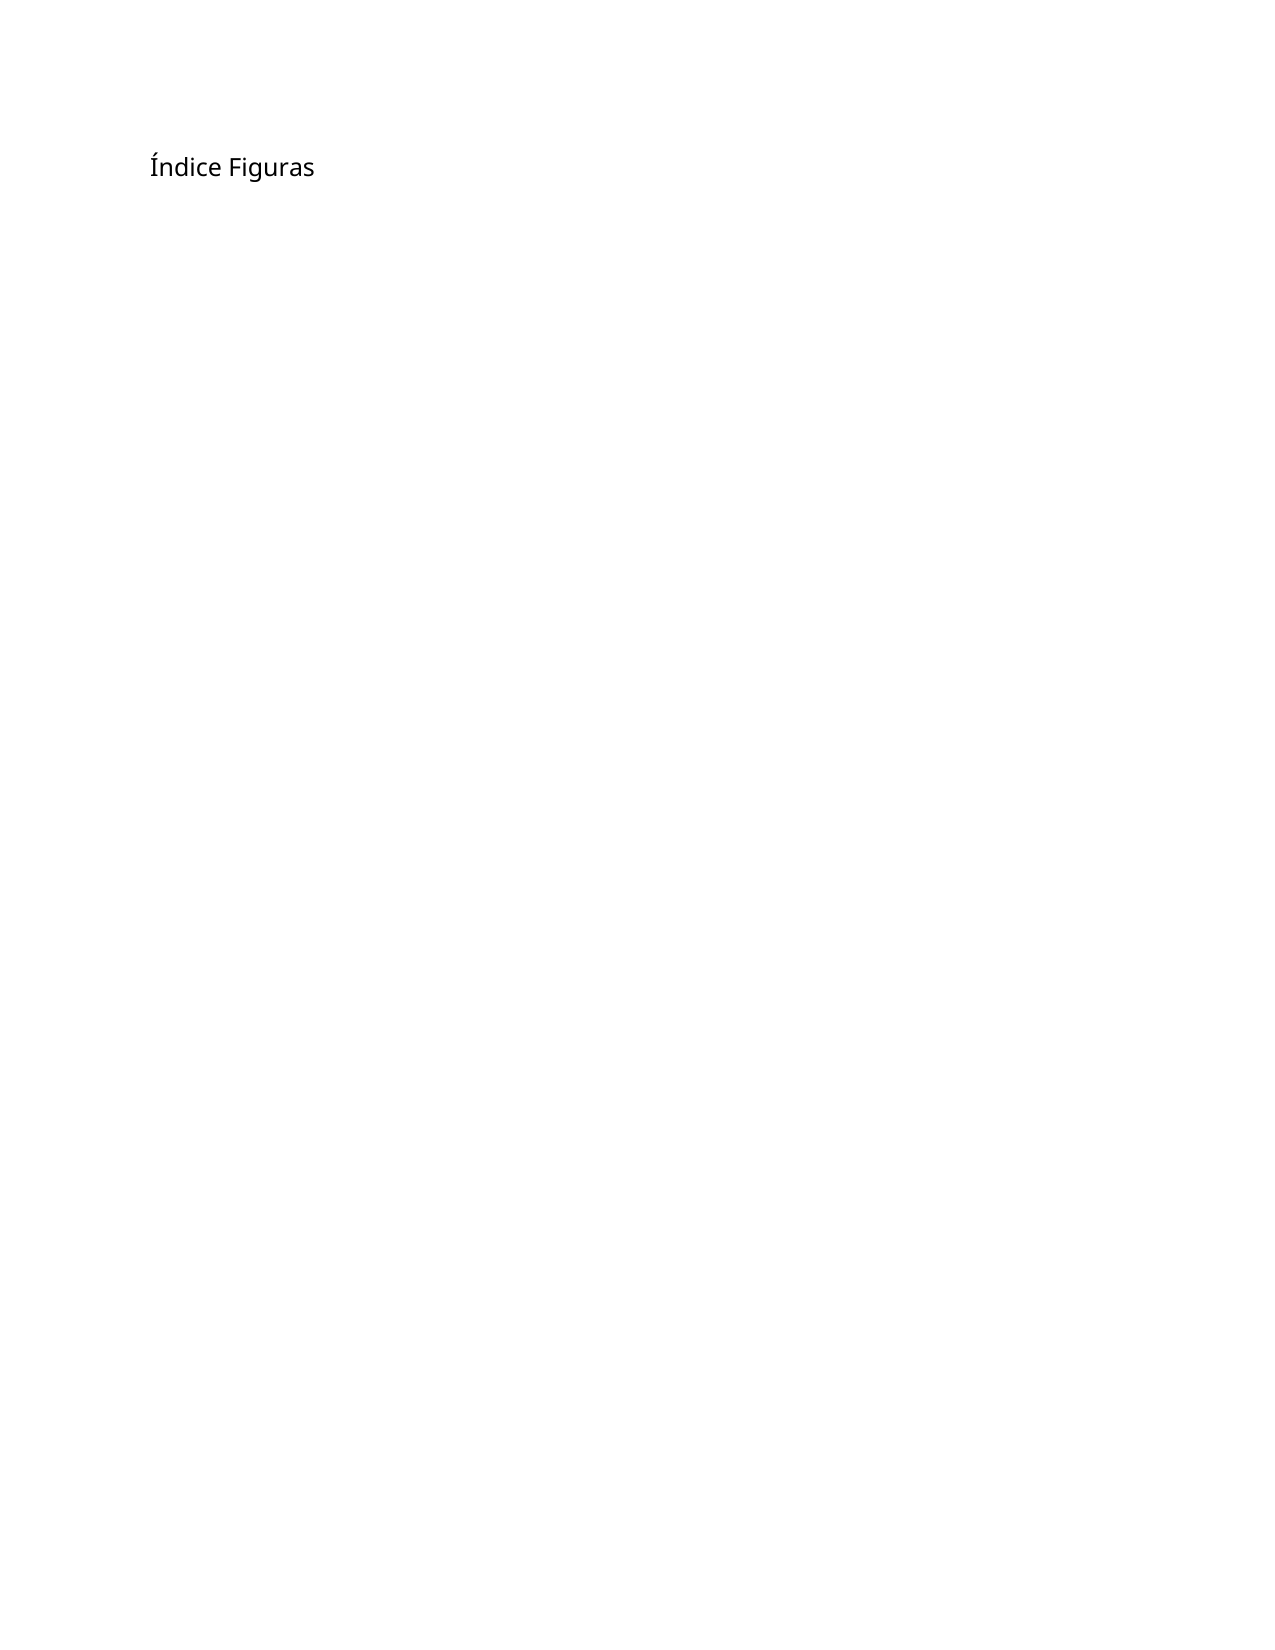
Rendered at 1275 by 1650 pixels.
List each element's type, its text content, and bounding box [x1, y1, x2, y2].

text Índice Figuras [150, 150, 1125, 184]
